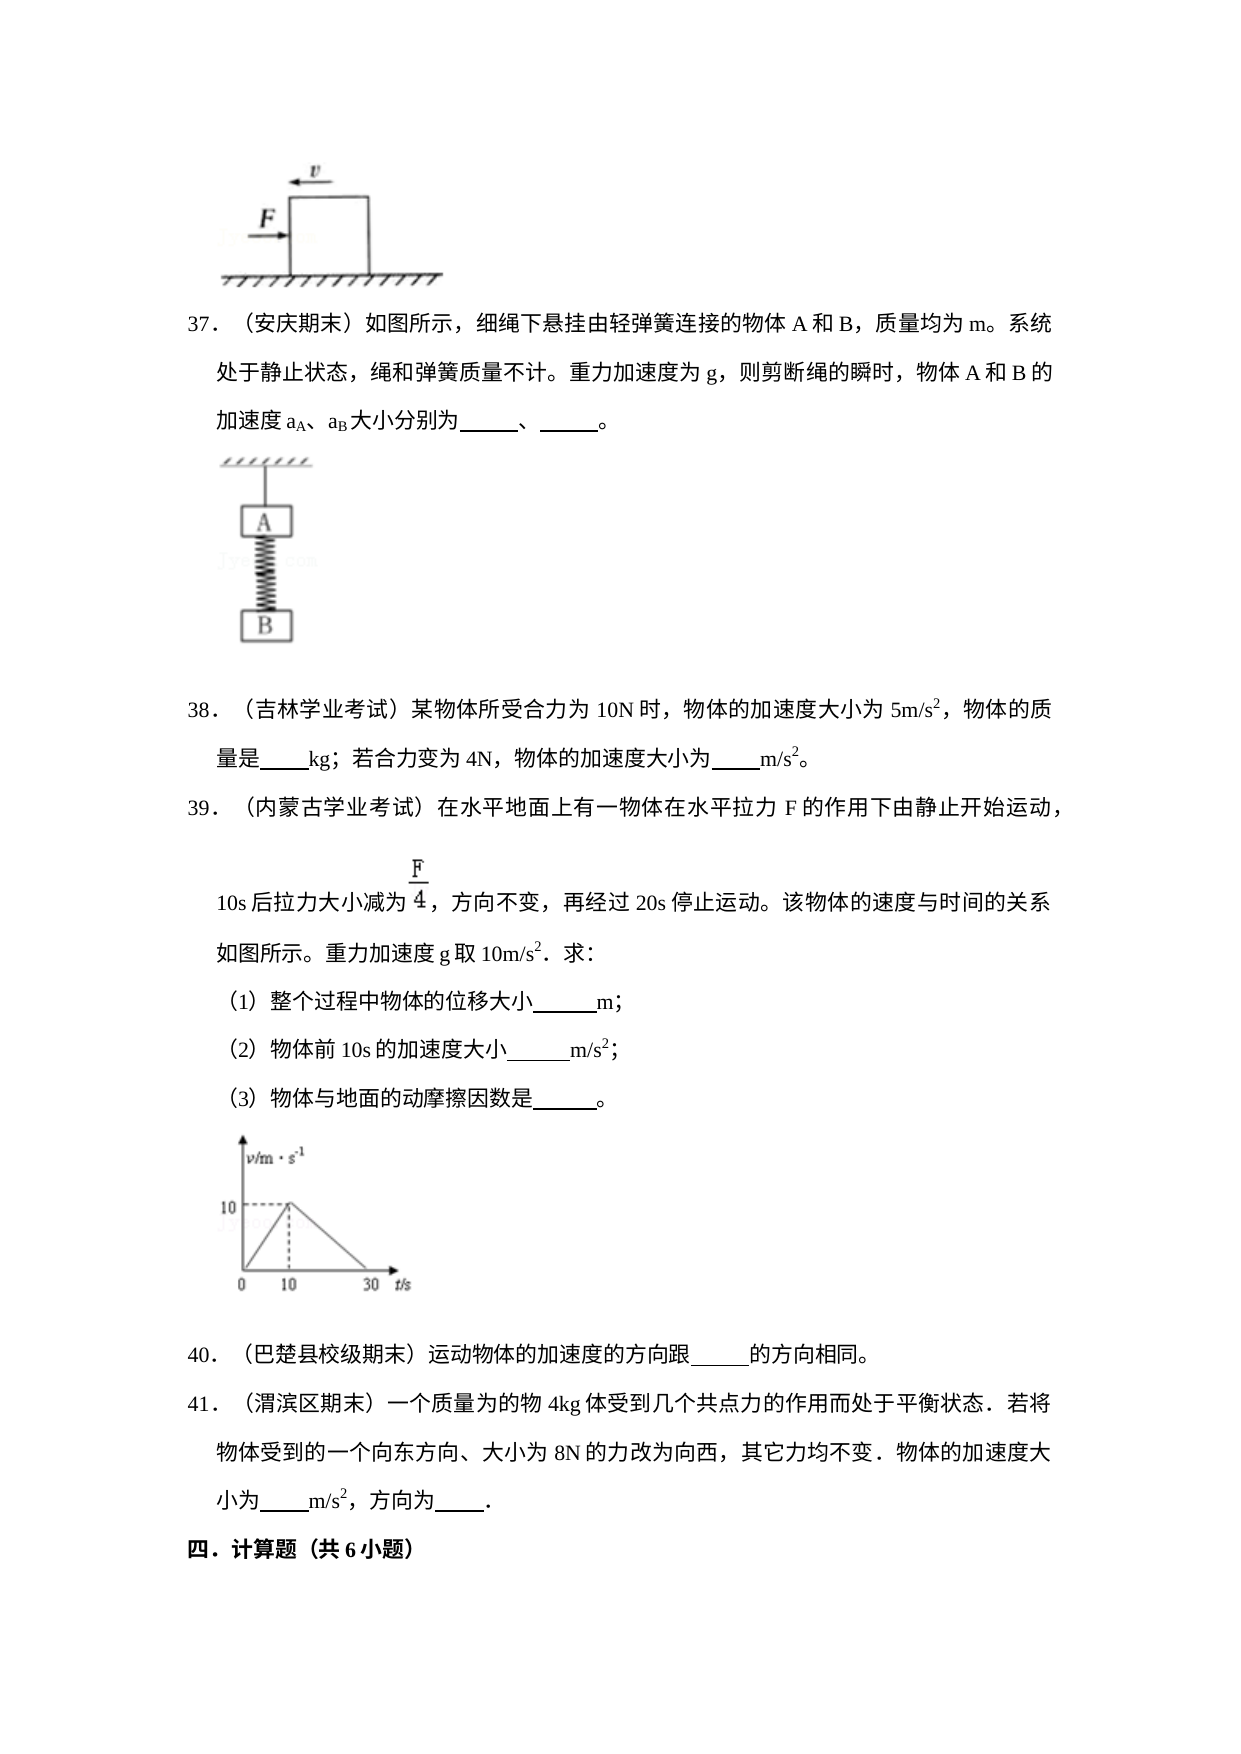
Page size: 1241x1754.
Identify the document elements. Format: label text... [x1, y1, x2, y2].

text 39．（内蒙古学业考试）在水平地面上有一物体在水平拉力F的作用下由静止开始运动，10s后拉力大小减为，方向不变，再经过20s停止运动。该物体的速度与时间的关系如图所示。重力加速度g取10m/s2．求： [187, 789, 1053, 968]
picture [216, 451, 318, 648]
picture [216, 1128, 416, 1296]
text （1）整个过程中物体的位移大小 m； [216, 984, 1053, 1016]
text （3）物体与地面的动摩擦因数是 。 [216, 1080, 1053, 1113]
text 41．（渭滨区期末）一个质量为的物4kg体受到几个共点力的作用而处于平衡状态．若将物体受到的一个向东方向、大小为8N的力改为向西，其它力均不变．物体的加速度大小为 m/s2，方向为 ． [187, 1385, 1053, 1515]
text （2）物体前10s的加速度大小 m/s2； [216, 1032, 1053, 1064]
picture [216, 162, 448, 292]
text 38．（吉林学业考试）某物体所受合力为10N时，物体的加速度大小为5m/s2，物体的质量是 kg；若合力变为4N，物体的加速度大小为 m/s2。 [187, 692, 1053, 773]
text 40．（巴楚县校级期末）运动物体的加速度的方向跟 的方向相同。 [187, 1337, 1053, 1369]
text 四．计算题（共6小题） [187, 1531, 1053, 1564]
picture [408, 856, 429, 911]
text 37．（安庆期末）如图所示，细绳下悬挂由轻弹簧连接的物体A和B，质量均为m。系统处于静止状态，绳和弹簧质量不计。重力加速度为g，则剪断绳的瞬时，物体A和B的加速度aA、aB大小分别为 、 。 [187, 305, 1053, 435]
